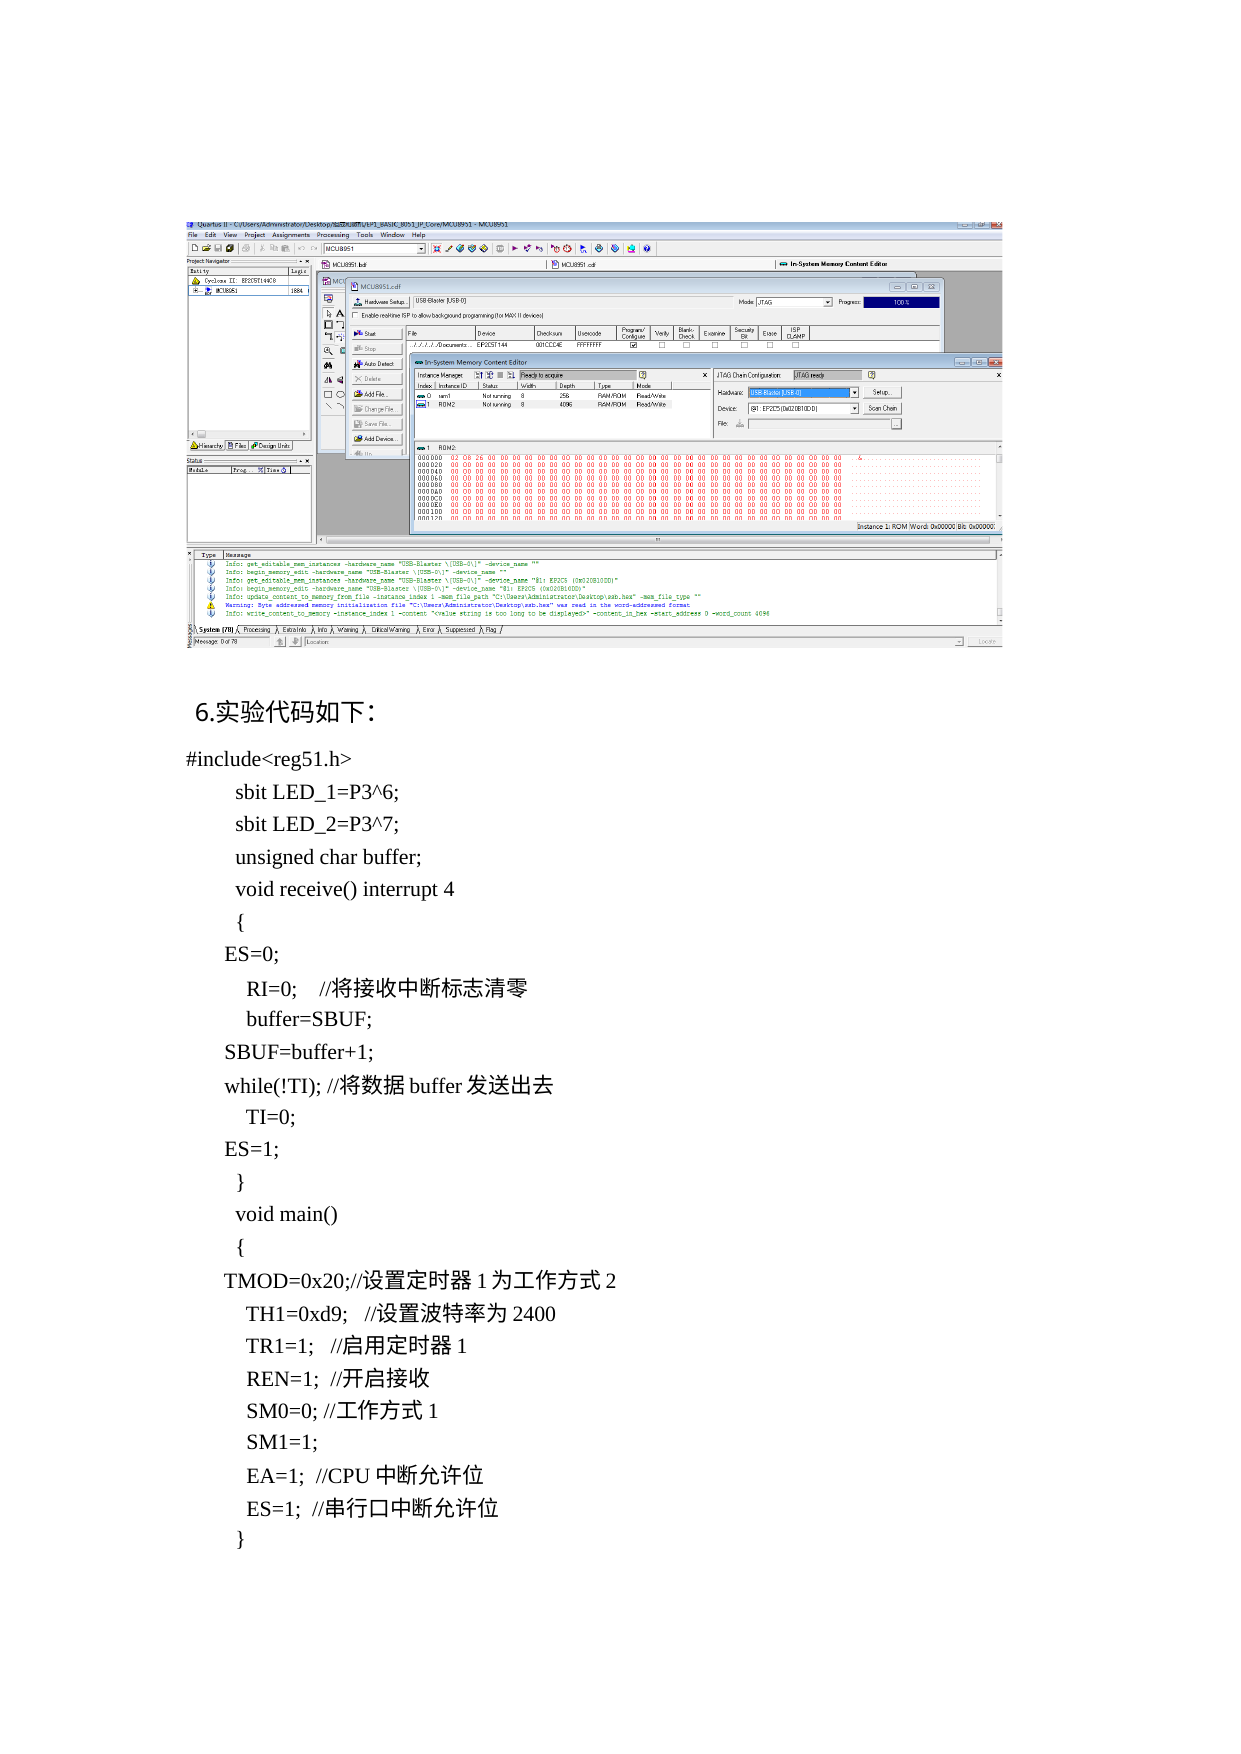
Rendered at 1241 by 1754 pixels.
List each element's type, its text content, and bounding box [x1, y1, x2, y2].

text { [148, 905, 1092, 938]
text ES=1; //串行口中断允许位 [148, 1490, 1092, 1523]
text sbit LED_1=P3^6; [148, 775, 1092, 808]
text buffer=SBUF; [148, 1003, 1092, 1035]
text TH1=0xd9; //设置波特率为2400 [148, 1295, 1092, 1328]
text void receive() interrupt 4 [148, 873, 1092, 905]
text void main() [148, 1198, 1092, 1230]
text TMOD=0x20;//设置定时器1为工作方式2 [148, 1263, 1092, 1295]
text } [148, 1165, 1092, 1198]
text TR1=1; //启用定时器1 [148, 1328, 1092, 1360]
text while(!TI); //将数据buffer发送出去 [148, 1068, 1092, 1100]
text } [148, 1523, 1092, 1555]
text TI=0; [148, 1100, 1092, 1133]
text ES=1; [148, 1133, 1092, 1165]
text unsigned char buffer; [148, 840, 1092, 873]
text SM1=1; [148, 1425, 1092, 1458]
text SM0=0; //工作方式1 [148, 1393, 1092, 1425]
text #include<reg51.h> [148, 743, 1092, 775]
text REN=1; //开启接收 [148, 1360, 1092, 1393]
text sbit LED_2=P3^7; [148, 808, 1092, 840]
text 6.实验代码如下： [194, 678, 1092, 743]
picture [186, 222, 1003, 648]
text EA=1; //CPU中断允许位 [148, 1458, 1092, 1490]
text RI=0; //将接收中断标志清零 [148, 970, 1092, 1003]
text { [148, 1230, 1092, 1263]
text SBUF=buffer+1; [148, 1035, 1092, 1068]
text ES=0; [148, 938, 1092, 970]
